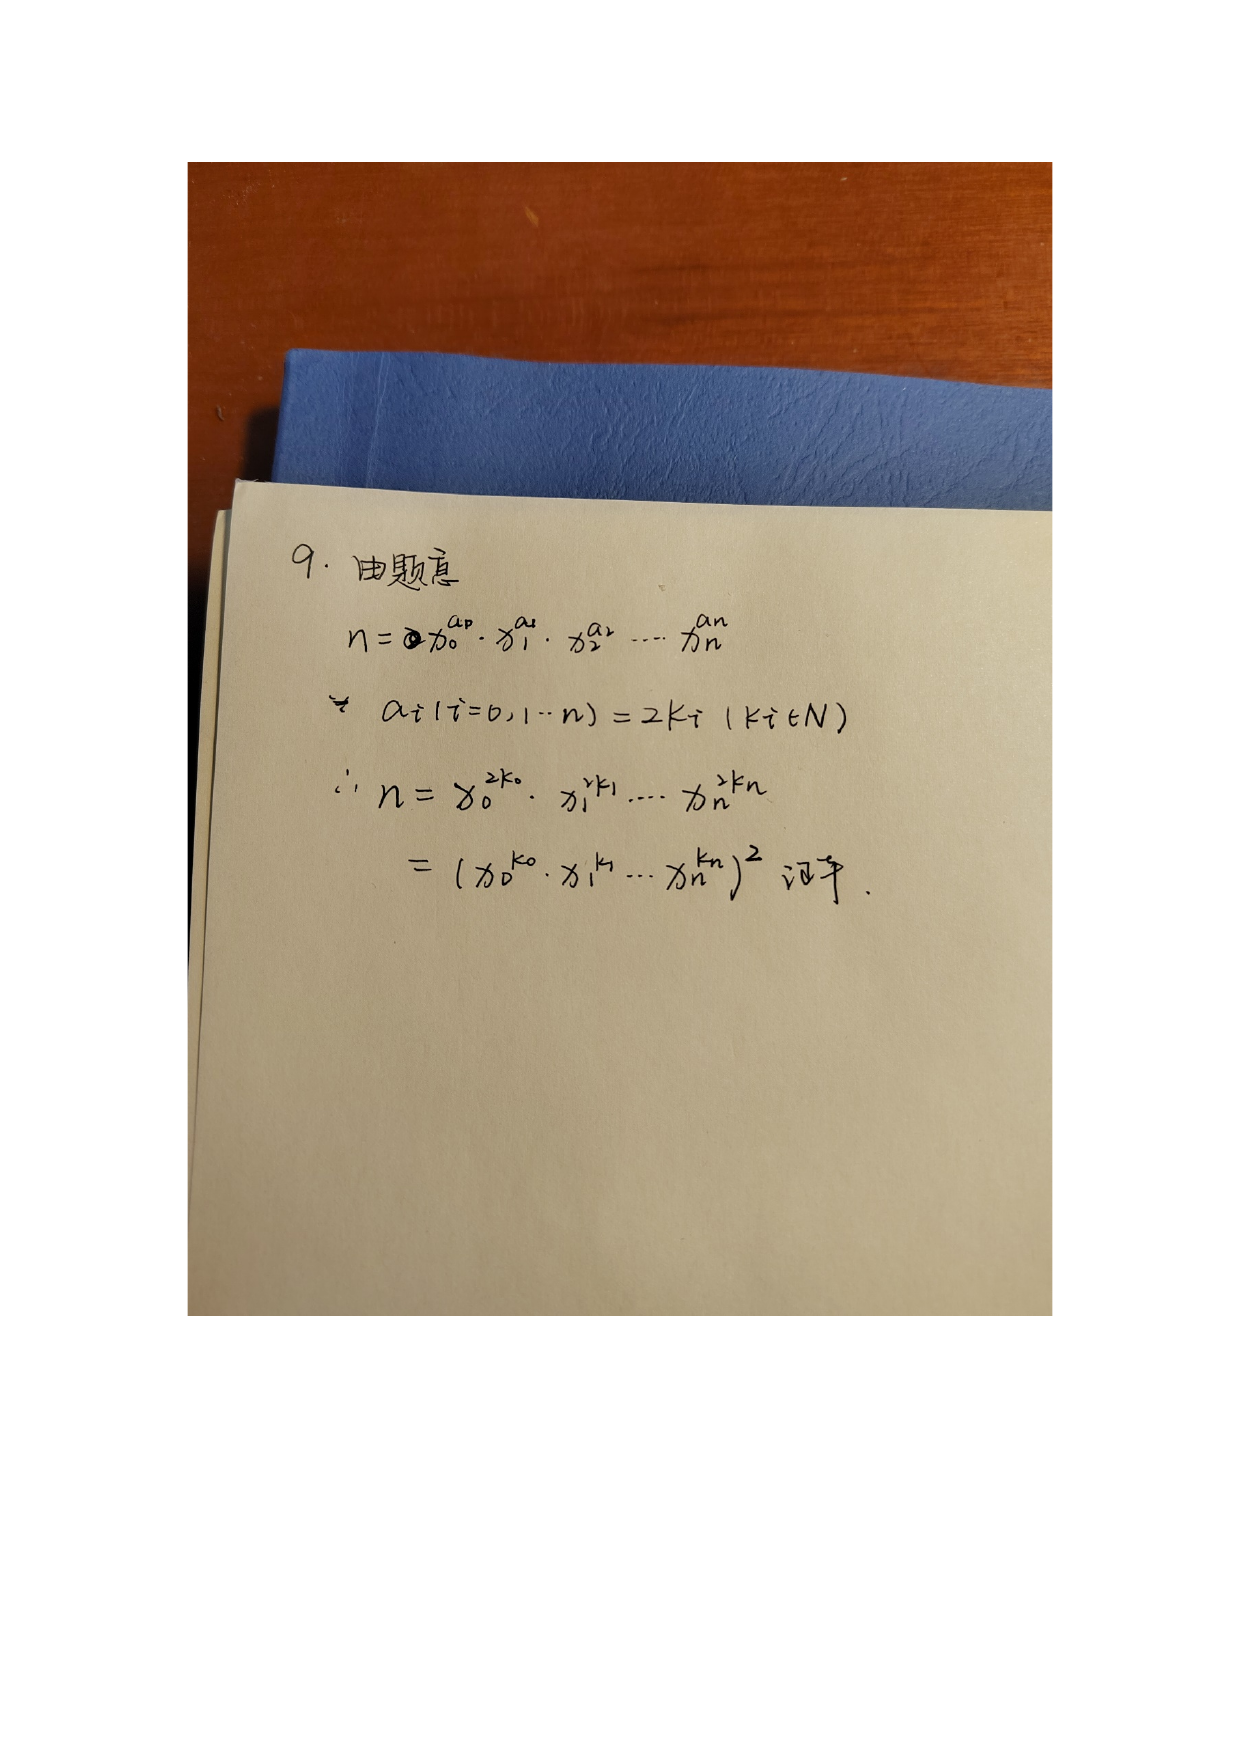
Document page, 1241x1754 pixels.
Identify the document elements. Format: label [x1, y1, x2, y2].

picture [187, 162, 1053, 1316]
